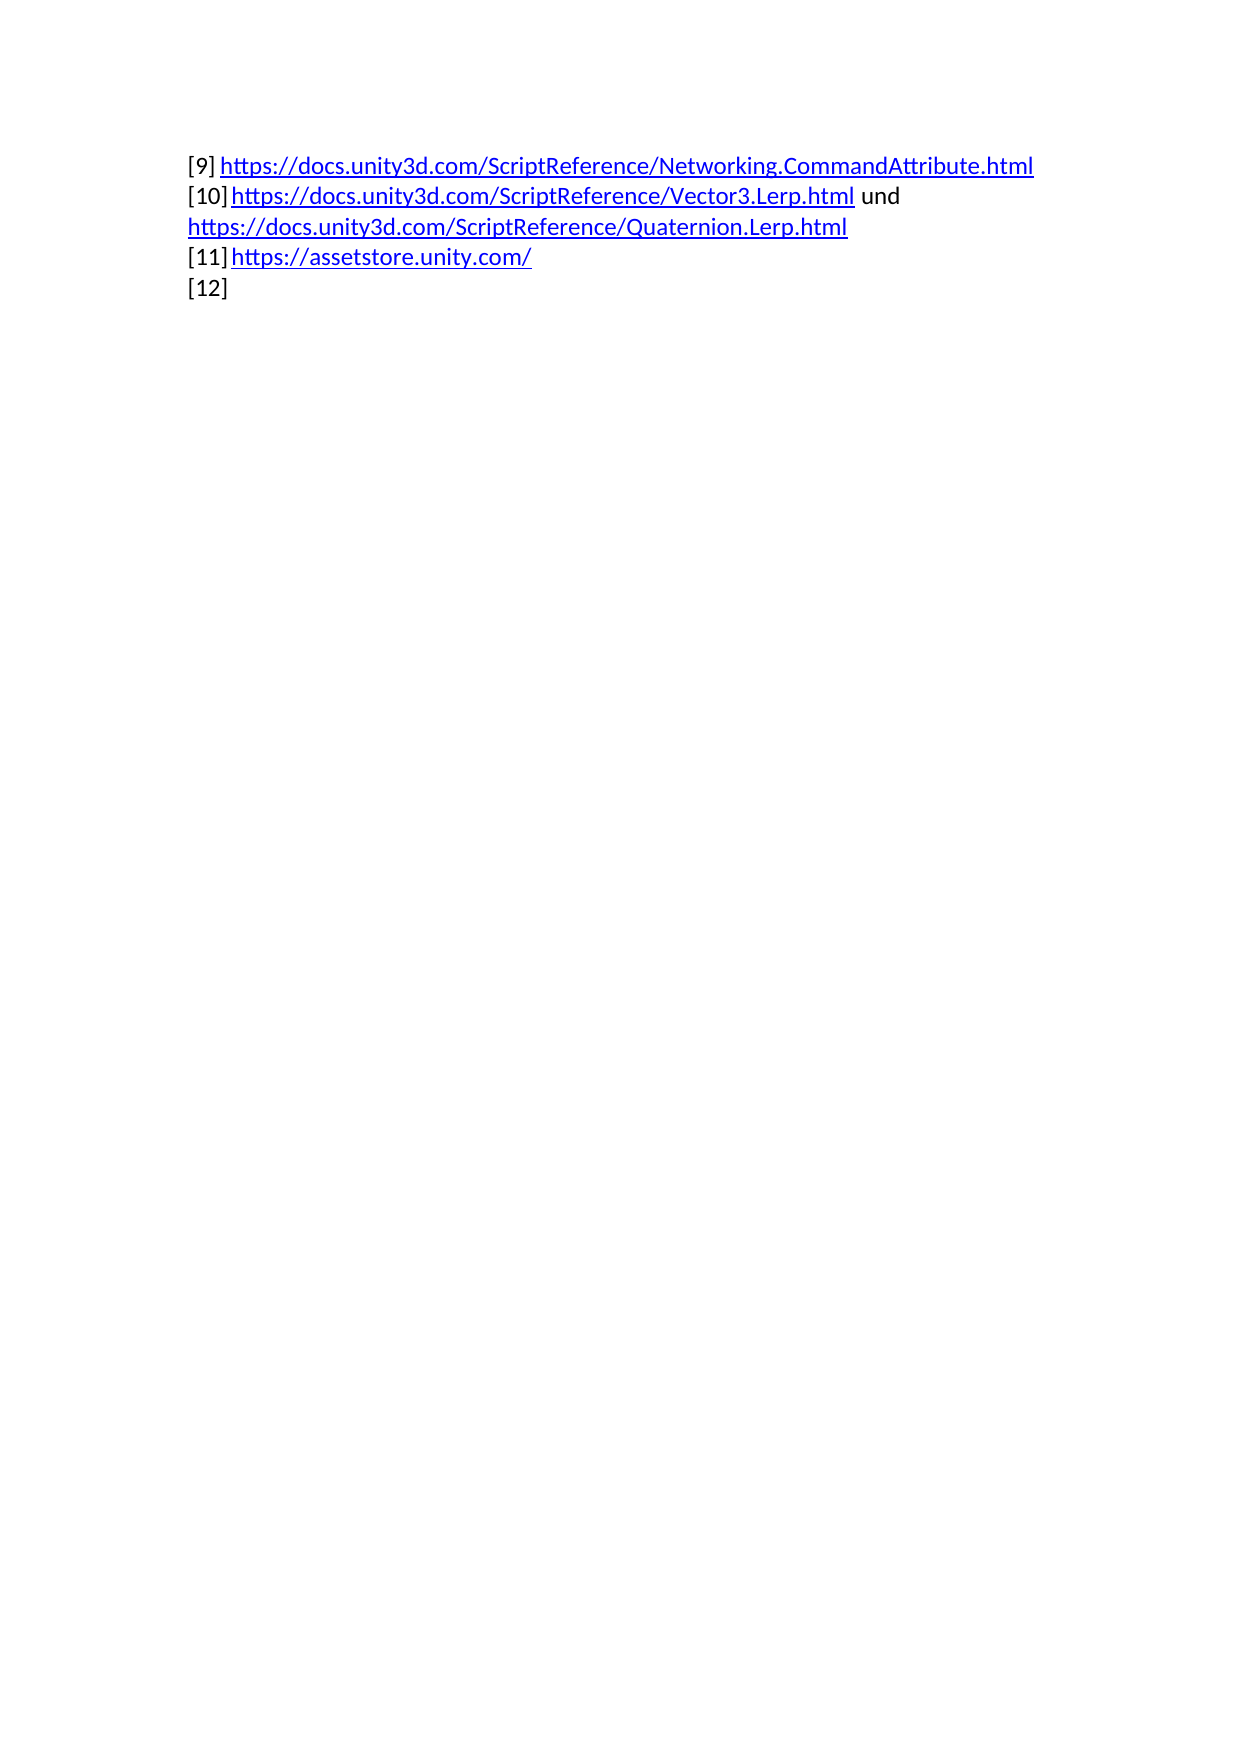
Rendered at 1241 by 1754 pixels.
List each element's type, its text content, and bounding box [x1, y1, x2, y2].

list https://docs.unity3d.com/ScriptReference/Vector3.Lerp.html und https://docs.unity3d.com/ScriptReference/Quaternion.Lerp.html [187, 181, 1053, 242]
list https://assetstore.unity.com/ [187, 242, 1053, 272]
list https://docs.unity3d.com/ScriptReference/Networking.CommandAttribute.html [187, 150, 1053, 181]
